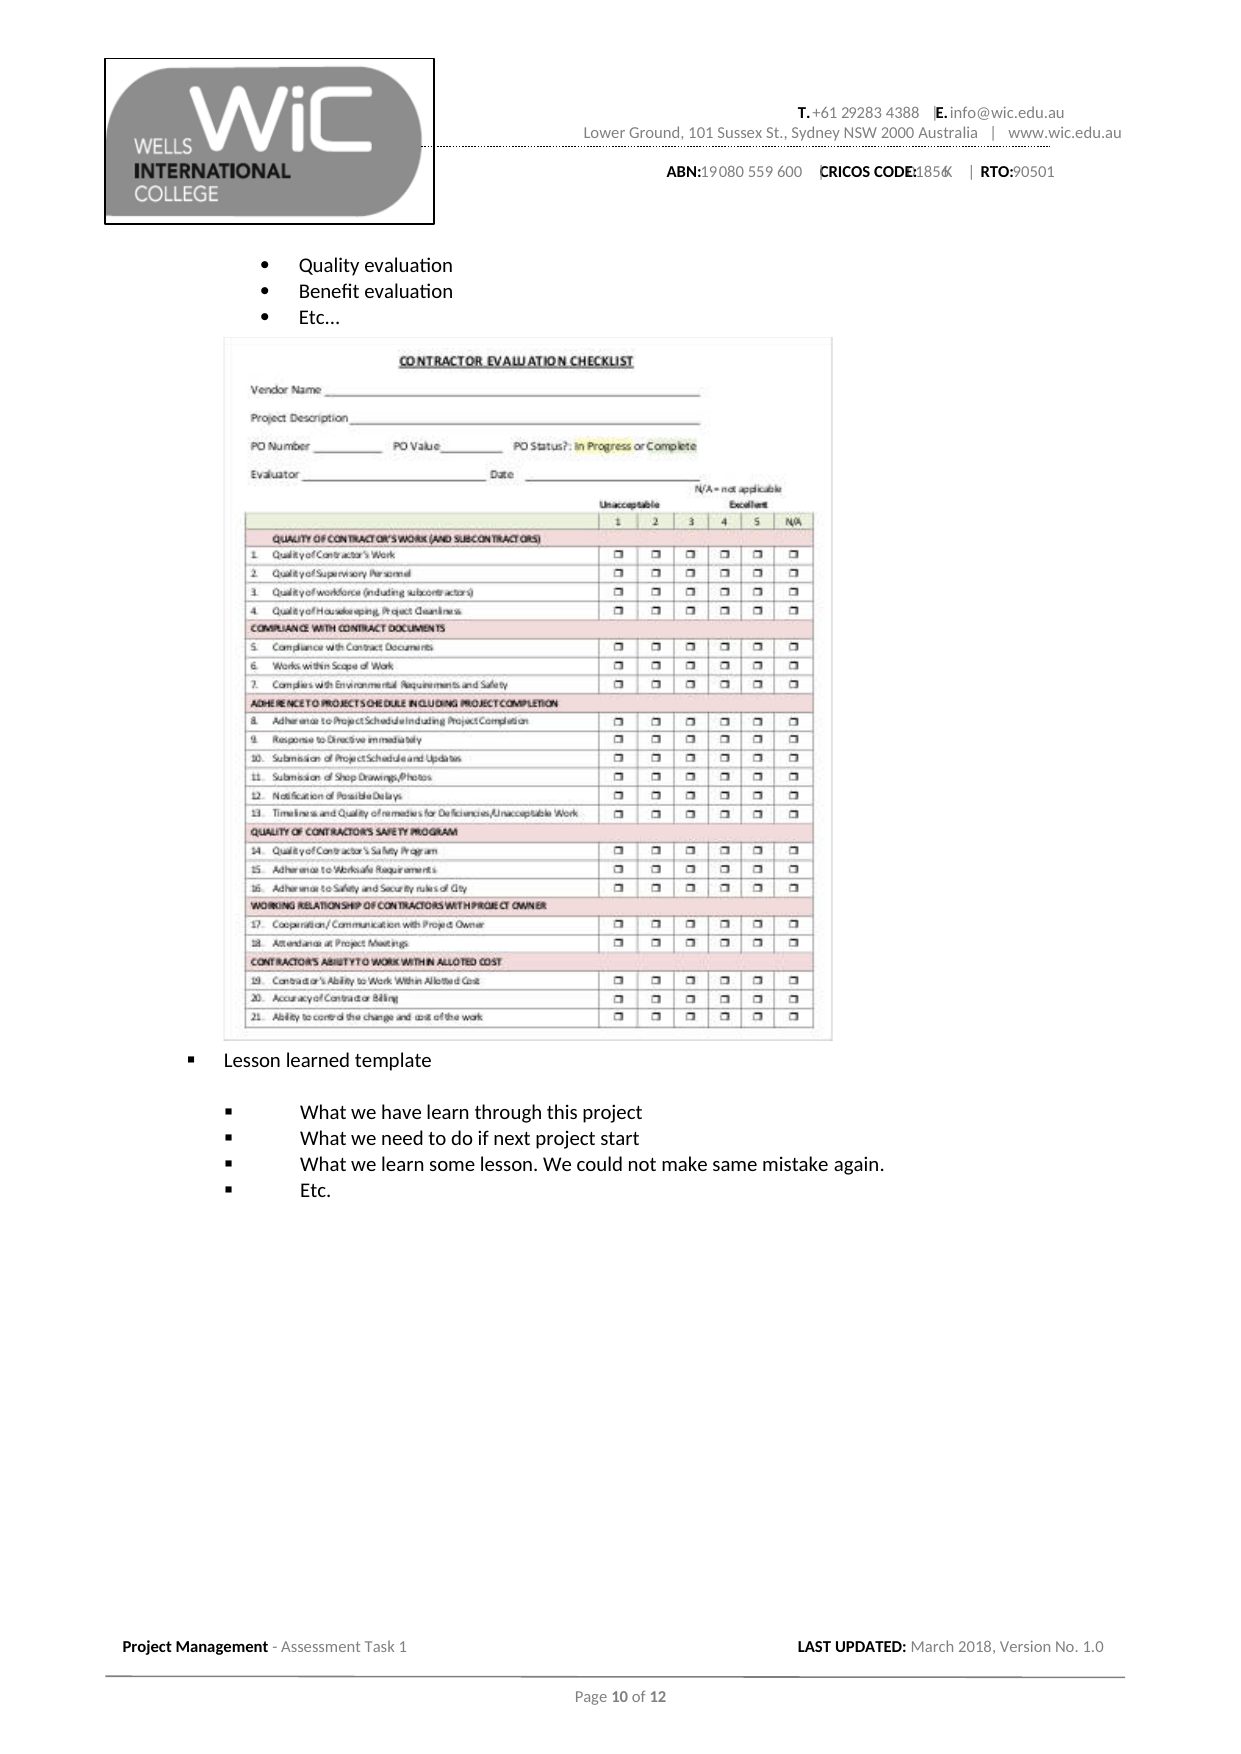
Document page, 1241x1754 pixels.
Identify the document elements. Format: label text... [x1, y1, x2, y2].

list Benefit evaluation [261, 278, 1088, 304]
list Etc. [223, 1178, 1088, 1203]
picture [106, 59, 433, 223]
list Lesson learned template [186, 1047, 1088, 1073]
list What we learn some lesson. We could not make same mistake again. [223, 1151, 1088, 1177]
list What we need to do if next project start [223, 1125, 1088, 1151]
list What we have learn through this project [223, 1099, 1088, 1124]
list Quality evaluation [261, 252, 1088, 278]
picture [223, 337, 833, 1041]
list Etc... [261, 304, 1088, 330]
